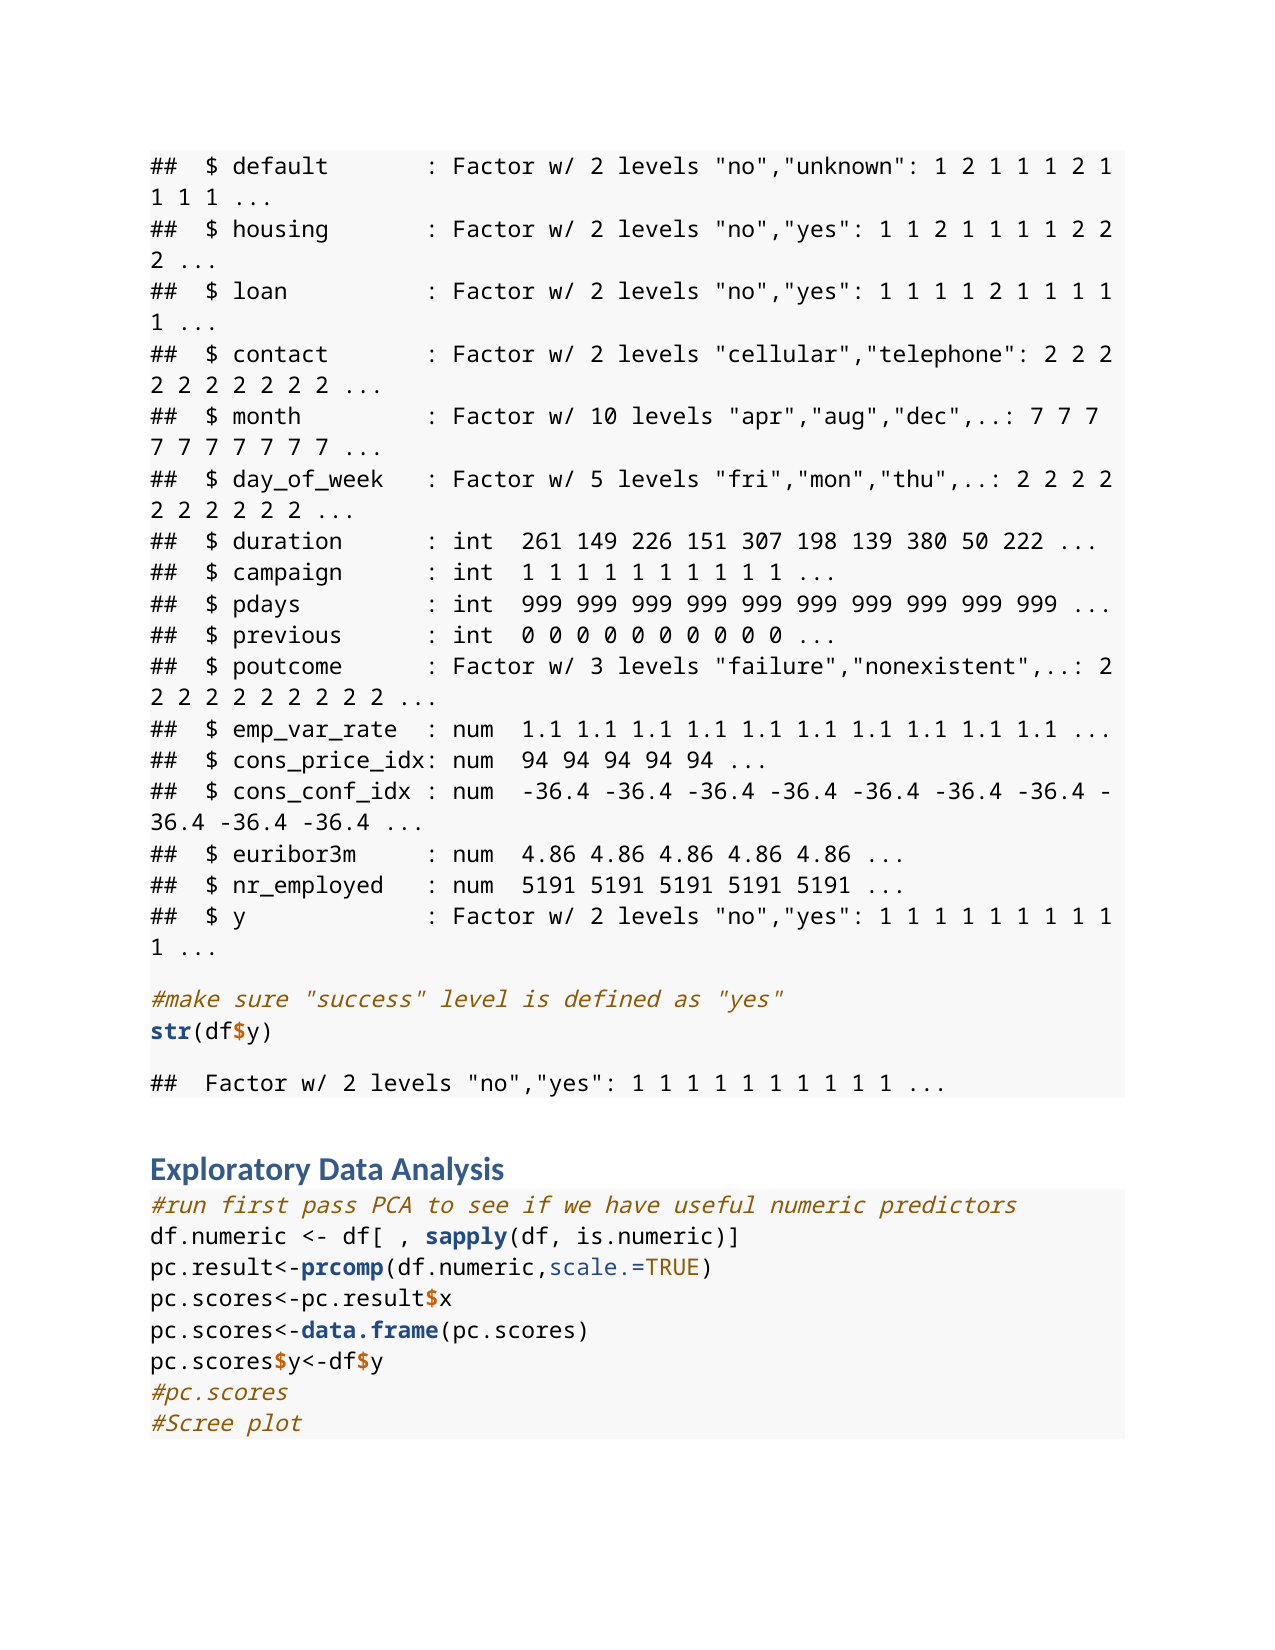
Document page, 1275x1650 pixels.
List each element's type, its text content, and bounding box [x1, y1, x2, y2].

text #make sure "success" level is defined as "yes" str(df$y) [150, 983, 1125, 1046]
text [150, 150, 1125, 962]
text ## Factor w/ 2 levels "no","yes": 1 1 1 1 1 1 1 1 1 1 ... [150, 1067, 1125, 1098]
subtitle Exploratory Data Analysis [150, 1148, 1125, 1189]
